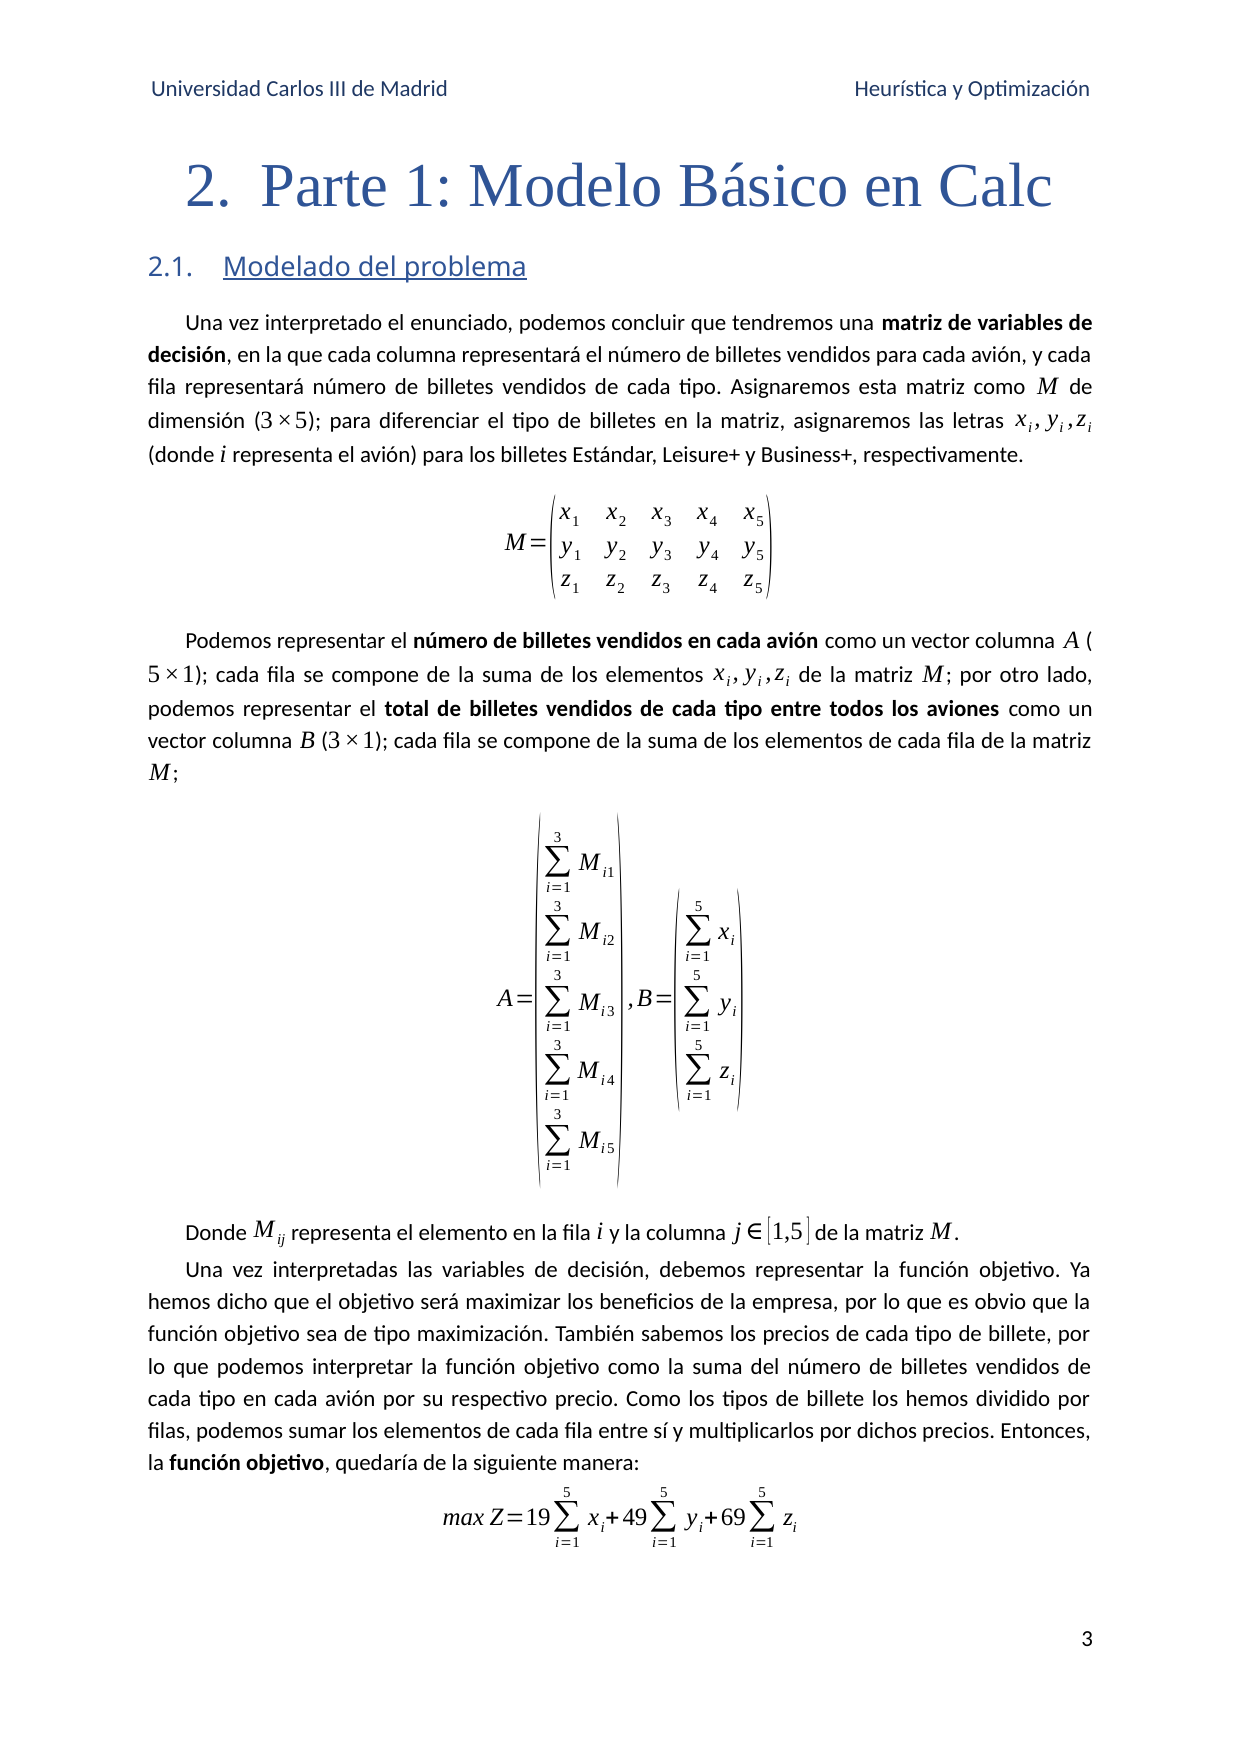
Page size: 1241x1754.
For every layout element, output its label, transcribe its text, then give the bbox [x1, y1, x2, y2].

text Una vez interpretadas las variables de decisión, debemos representar la función objetivo. Ya hemos dicho que el objetivo será maximizar los beneficios de la empresa, por lo que es obvio que la función objetivo sea de tipo maximización. También sabemos los precios de cada tipo de billete, por lo que podemos interpretar la función objetivo como la suma del número de billetes vendidos de cada tipo en cada avión por su respectivo precio. Como los tipos de billete los hemos dividido por filas, podemos sumar los elementos de cada fila entre sí y multiplicarlos por dichos precios. Entonces, la función objetivo, quedaría de la siguiente manera: [148, 1255, 1092, 1476]
text Una vez interpretado el enunciado, podemos concluir que tendremos una matriz de variables de decisión, en la que cada columna representará el número de billetes vendidos para cada avión, y cada fila representará número de billetes vendidos de cada tipo. Asignaremos esta matriz como de dimensión (); para diferenciar el tipo de billetes en la matriz, asignaremos las letras (donde representa el avión) para los billetes Estándar, Leisure+ y Business+, respectivamente. [148, 308, 1092, 468]
text Donde ​ representa el elemento en la fila y la columna de la matriz . [148, 1216, 1092, 1247]
subtitle Parte 1: Modelo Básico en Calc [185, 148, 1092, 220]
subtitle Modelado del problema [148, 247, 1092, 284]
text Podemos representar el número de billetes vendidos en cada avión como un vector columna (); cada fila se compone de la suma de los elementos de la matriz ; por otro lado, podemos representar el total de billetes vendidos de cada tipo entre todos los aviones como un vector columna (); cada fila se compone de la suma de los elementos de cada fila de la matriz ; [148, 626, 1092, 786]
